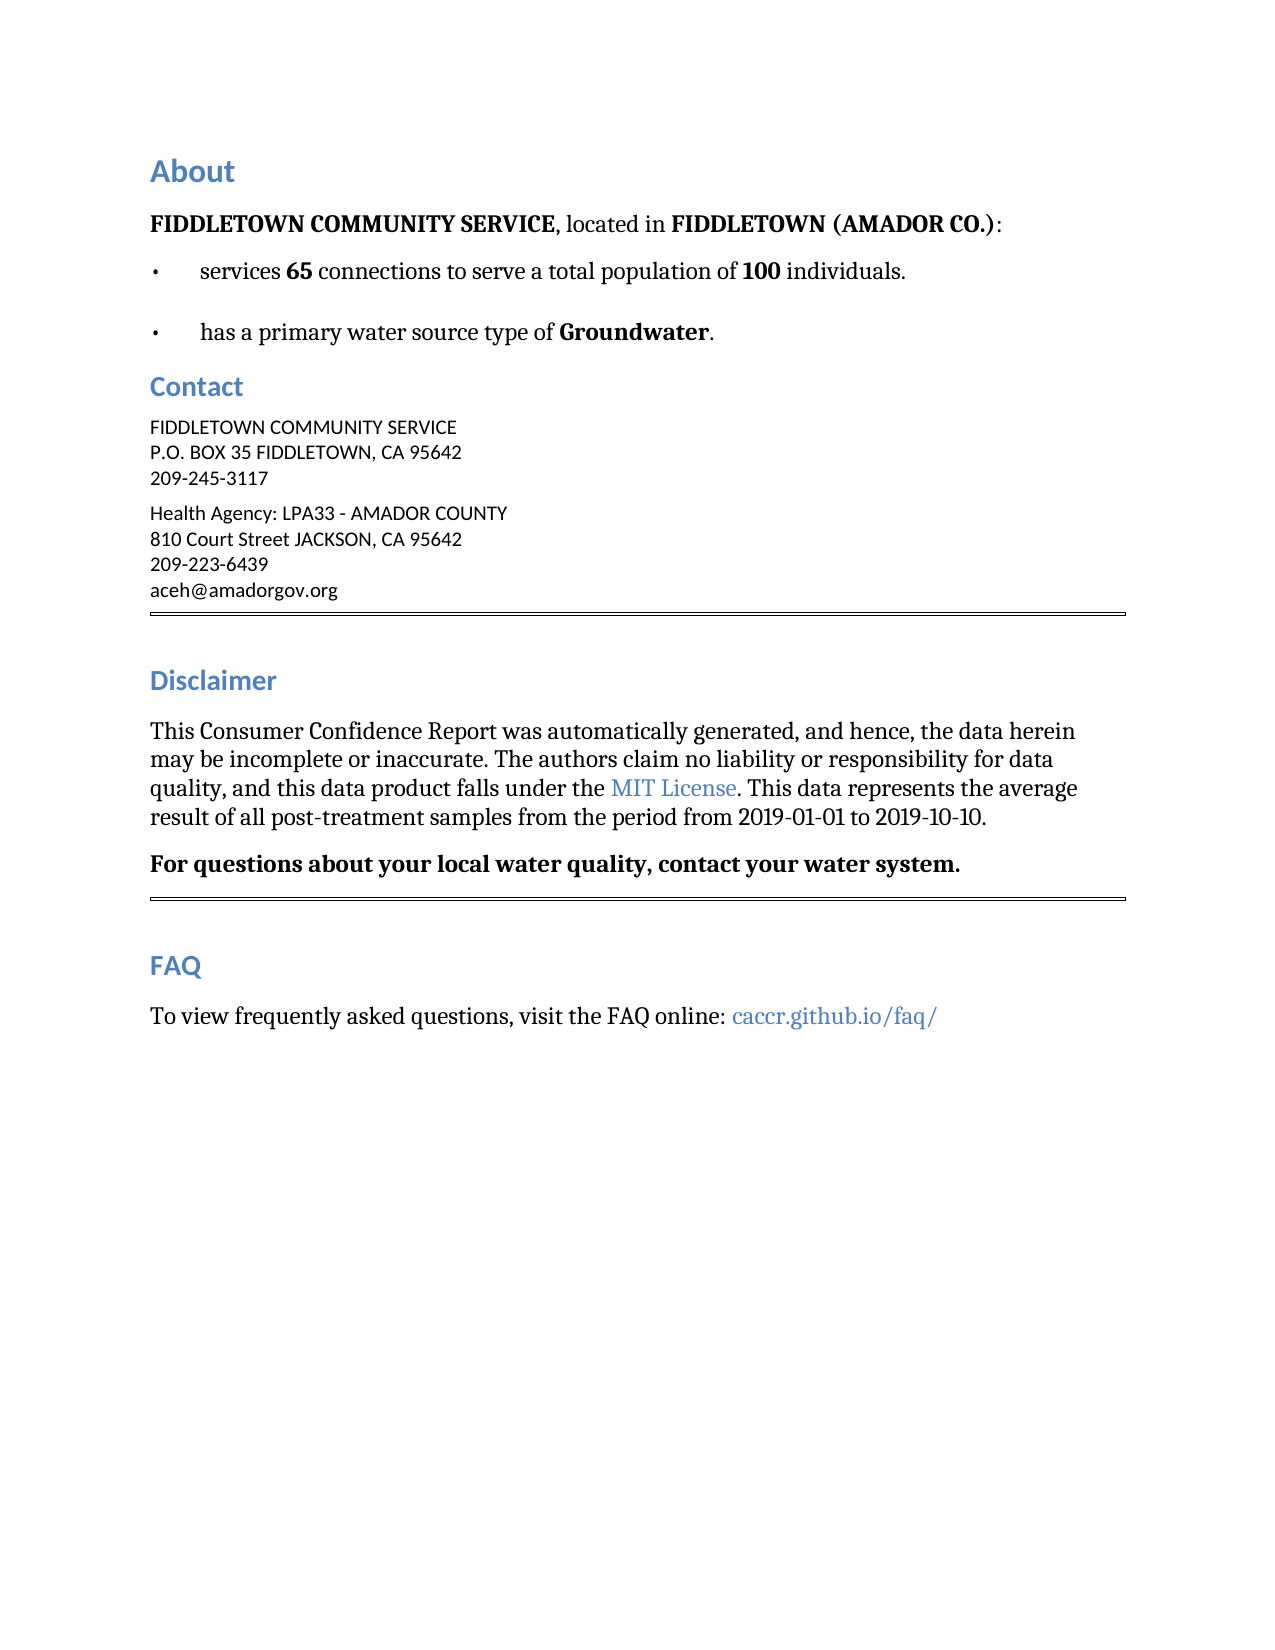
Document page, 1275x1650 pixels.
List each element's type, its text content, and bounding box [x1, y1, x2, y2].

text FIDDLETOWN COMMUNITY SERVICE, located in FIDDLETOWN (AMADOR CO.): [150, 209, 1125, 238]
text This Consumer Confidence Report was automatically generated, and hence, the data herein may be incomplete or inaccurate. The authors claim no liability or responsibility for data quality, and this data product falls under the MIT License. This data represents the average result of all post-treatment samples from the period from 2019-01-01 to 2019-10-10. [150, 717, 1125, 832]
text For questions about your local water quality, contact your water system. [150, 850, 1125, 879]
list has a primary water source type of Groundwater. [150, 318, 1125, 347]
subtitle About [150, 150, 1125, 191]
text To view frequently asked questions, visit the FAQ online: caccr.github.io/faq/ [150, 1002, 1125, 1031]
subtitle Disclaimer [150, 662, 1125, 698]
list services 65 connections to serve a total population of 100 individuals. [150, 257, 1125, 314]
subtitle FAQ [150, 947, 1125, 983]
subtitle Contact [150, 368, 1125, 403]
text FIDDLETOWN COMMUNITY SERVICE P.O. BOX 35 FIDDLETOWN, CA 95642 209-245-3117 [150, 414, 1125, 490]
text Health Agency: LPA33 - AMADOR COUNTY 810 Court Street JACKSON, CA 95642 209-223-6439 aceh@amadorgov.org [150, 501, 1125, 602]
